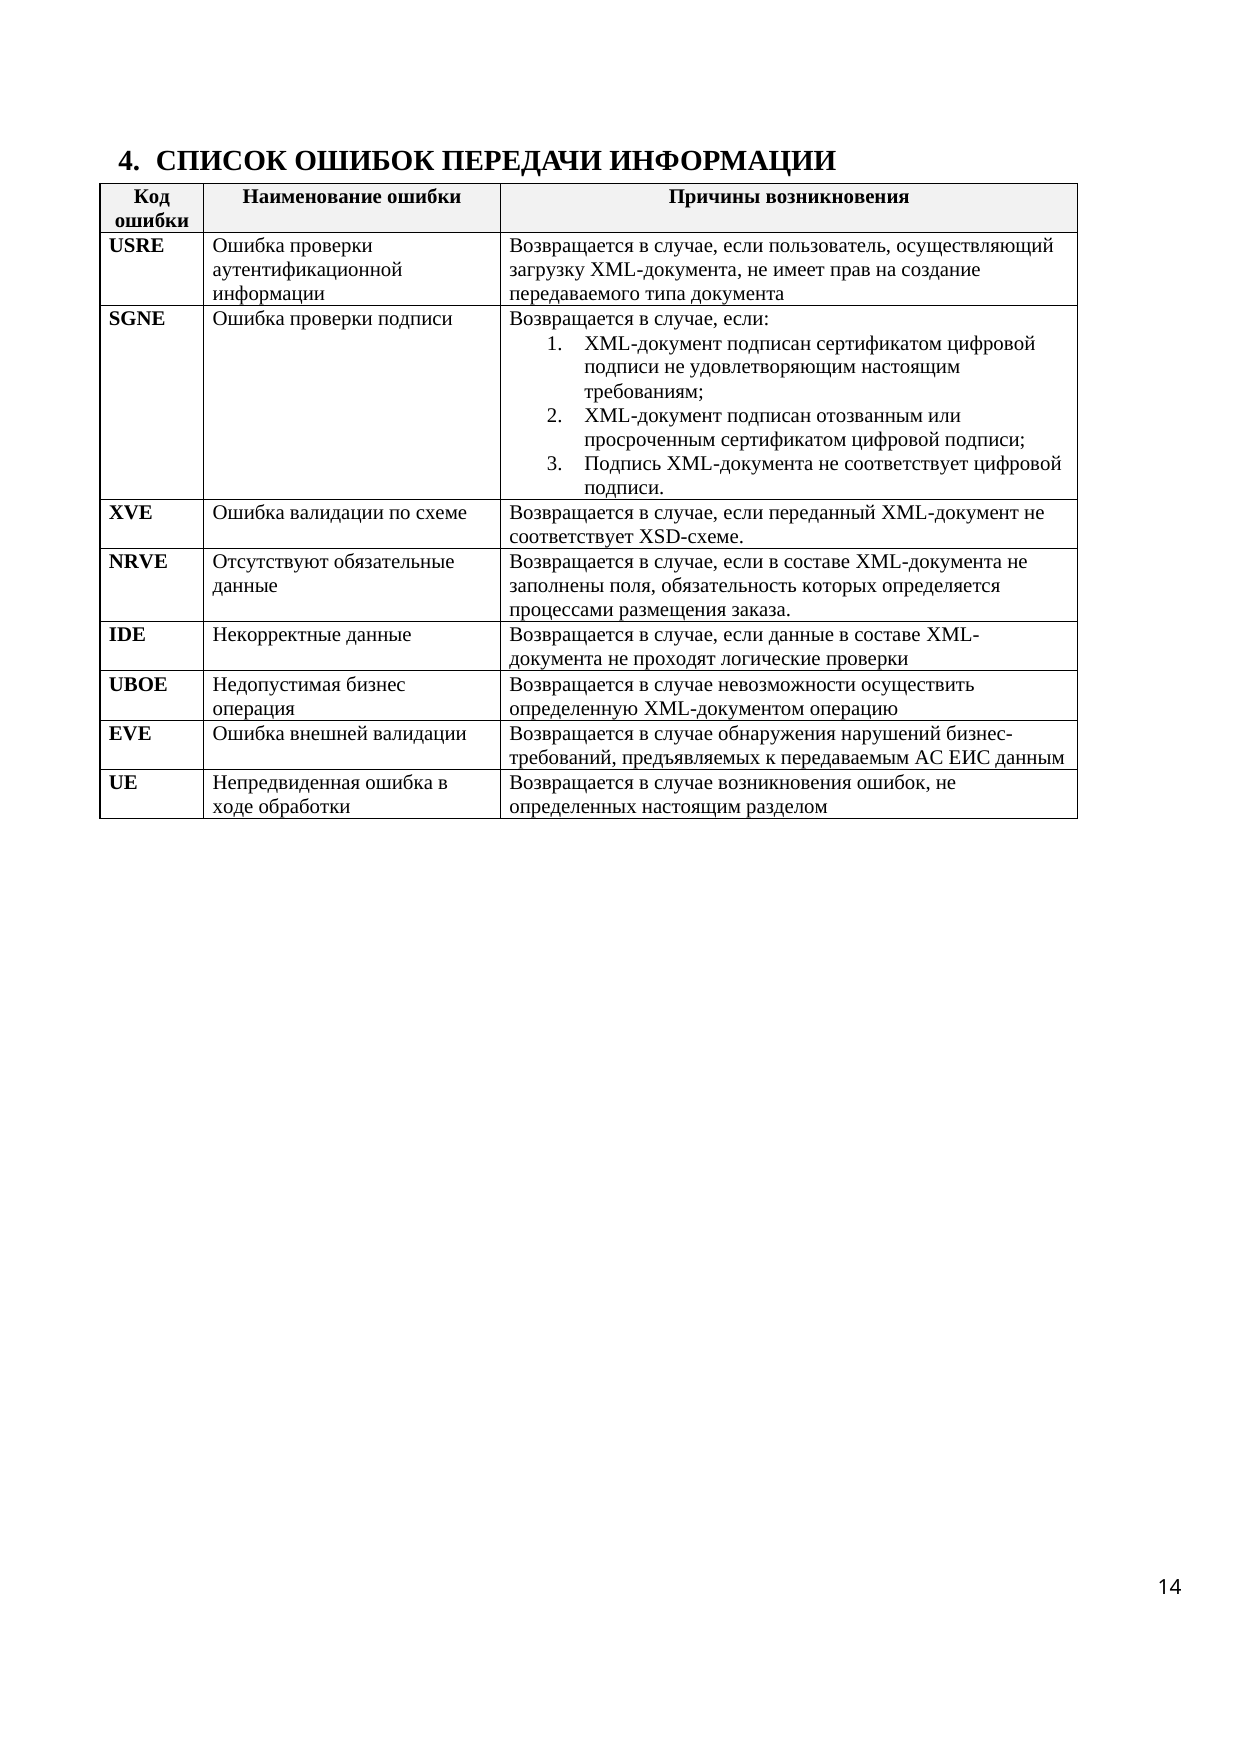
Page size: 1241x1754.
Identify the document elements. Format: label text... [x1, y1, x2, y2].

table_cell Ошибка проверки аутентификационной информации [204, 233, 500, 305]
subtitle Список ошибок передачи информации [118, 143, 1181, 177]
table_cell IDE [101, 622, 203, 670]
table_cell Возвращается в случае, если: XML-документ подписан сертификатом цифровой подписи не удовлетворяющим настоящим требованиям; XML-документ подписан отозванным или просроченным сертификатом цифровой подписи; Подпись XML-документа не соответствует цифровой подписи. [501, 306, 1077, 499]
table_cell Возвращается в случае обнаружения нарушений бизнес-требований, предъявляемых к передаваемым АС ЕИС данным [501, 721, 1077, 769]
table_cell Непредвиденная ошибка в ходе обработки [204, 770, 500, 818]
table_cell UBOE [101, 671, 203, 719]
table_cell Возвращается в случае, если в составе XML-документа не заполнены поля, обязательность которых определяется процессами размещения заказа. [501, 549, 1077, 621]
table_cell USRE [101, 233, 203, 305]
table_cell Возвращается в случае, если данные в составе XML-документа не проходят логические проверки [501, 622, 1077, 670]
table_cell Возвращается в случае, если переданный XML-документ не соответствует XSD-схеме. [501, 500, 1077, 548]
table_cell Возвращается в случае, если пользователь, осуществляющий загрузку XML-документа, не имеет прав на создание передаваемого типа документа [501, 233, 1077, 305]
table_cell Некорректные данные [204, 622, 500, 670]
table_header Причины возникновения [501, 184, 1077, 232]
table_cell Ошибка проверки подписи [204, 306, 500, 499]
table_cell Ошибка валидации по схеме [204, 500, 500, 548]
table_cell XVE [101, 500, 203, 548]
table_cell UE [101, 770, 203, 818]
table_cell Возвращается в случае невозможности осуществить определенную XML-документом операцию [501, 671, 1077, 719]
table_cell Недопустимая бизнес операция [204, 671, 500, 719]
table_cell NRVE [101, 549, 203, 621]
table_header Код ошибки [101, 184, 203, 232]
table_cell Отсутствуют обязательные данные [204, 549, 500, 621]
table_header Наименование ошибки [204, 184, 500, 232]
table_cell Ошибка внешней валидации [204, 721, 500, 769]
table_cell SGNE [101, 306, 203, 499]
table_cell EVE [101, 721, 203, 769]
table_cell Возвращается в случае возникновения ошибок, не определенных настоящим разделом [501, 770, 1077, 818]
